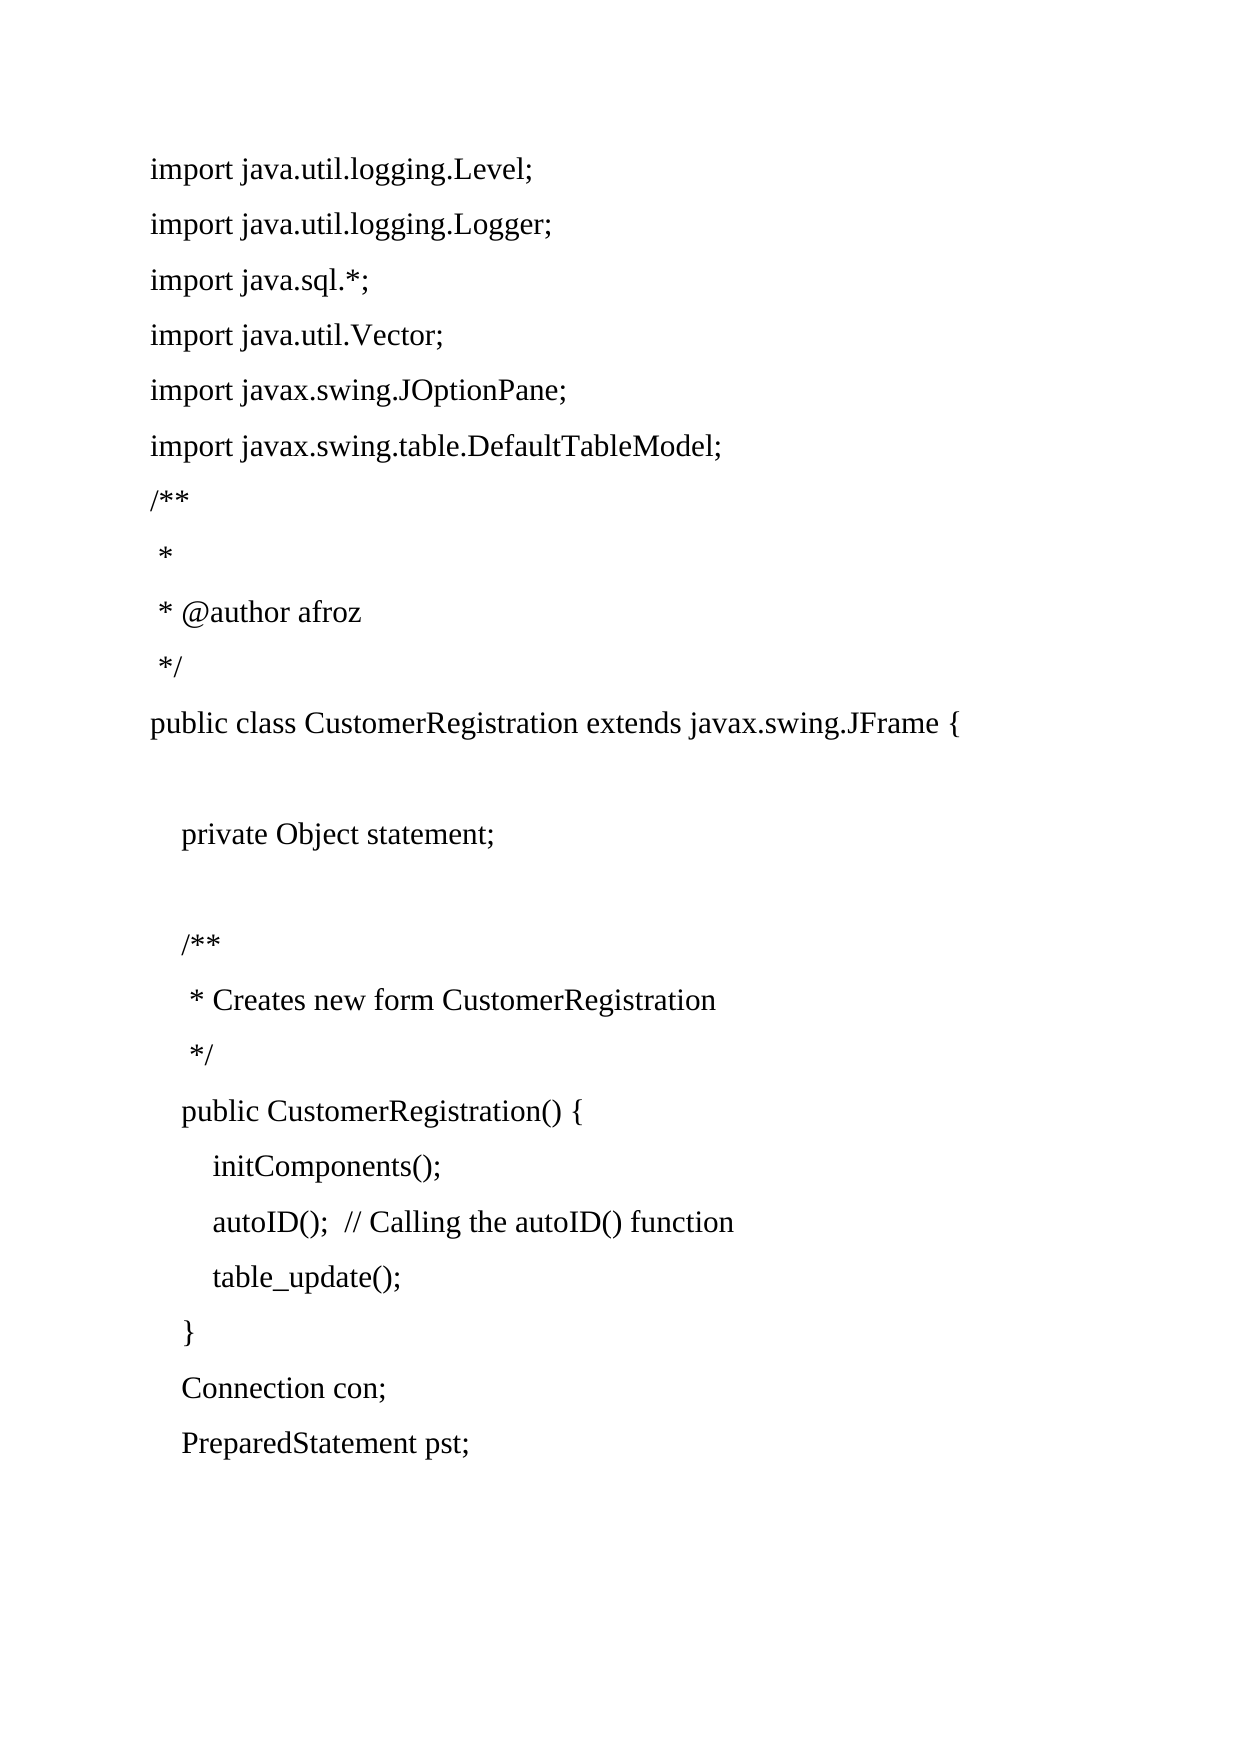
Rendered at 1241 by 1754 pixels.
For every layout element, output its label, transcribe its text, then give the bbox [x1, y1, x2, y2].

text } [150, 1314, 1090, 1350]
text table_update(); [150, 1258, 1090, 1294]
text public class CustomerRegistration extends javax.swing.JFrame { [150, 704, 1090, 740]
text * @author afroz [150, 593, 1090, 629]
text private Object statement; [150, 815, 1090, 851]
text * [150, 538, 1090, 574]
text import java.sql.*; [150, 261, 1090, 297]
text autoID(); // Calling the autoID() function [150, 1203, 1090, 1239]
text import java.util.logging.Level; [150, 150, 1090, 186]
text */ [150, 649, 1090, 685]
text import javax.swing.table.DefaultTableModel; [150, 427, 1090, 463]
text import java.util.Vector; [150, 316, 1090, 352]
text public CustomerRegistration() { [150, 1092, 1090, 1128]
text import java.util.logging.Logger; [150, 205, 1090, 241]
text /** [150, 482, 1090, 518]
text */ [150, 1037, 1090, 1073]
text import javax.swing.JOptionPane; [150, 372, 1090, 408]
text /** [150, 926, 1090, 962]
text * Creates new form CustomerRegistration [150, 981, 1090, 1017]
text Connection con; [150, 1369, 1090, 1405]
text PreparedStatement pst; [150, 1424, 1090, 1461]
text initComponents(); [150, 1147, 1090, 1183]
